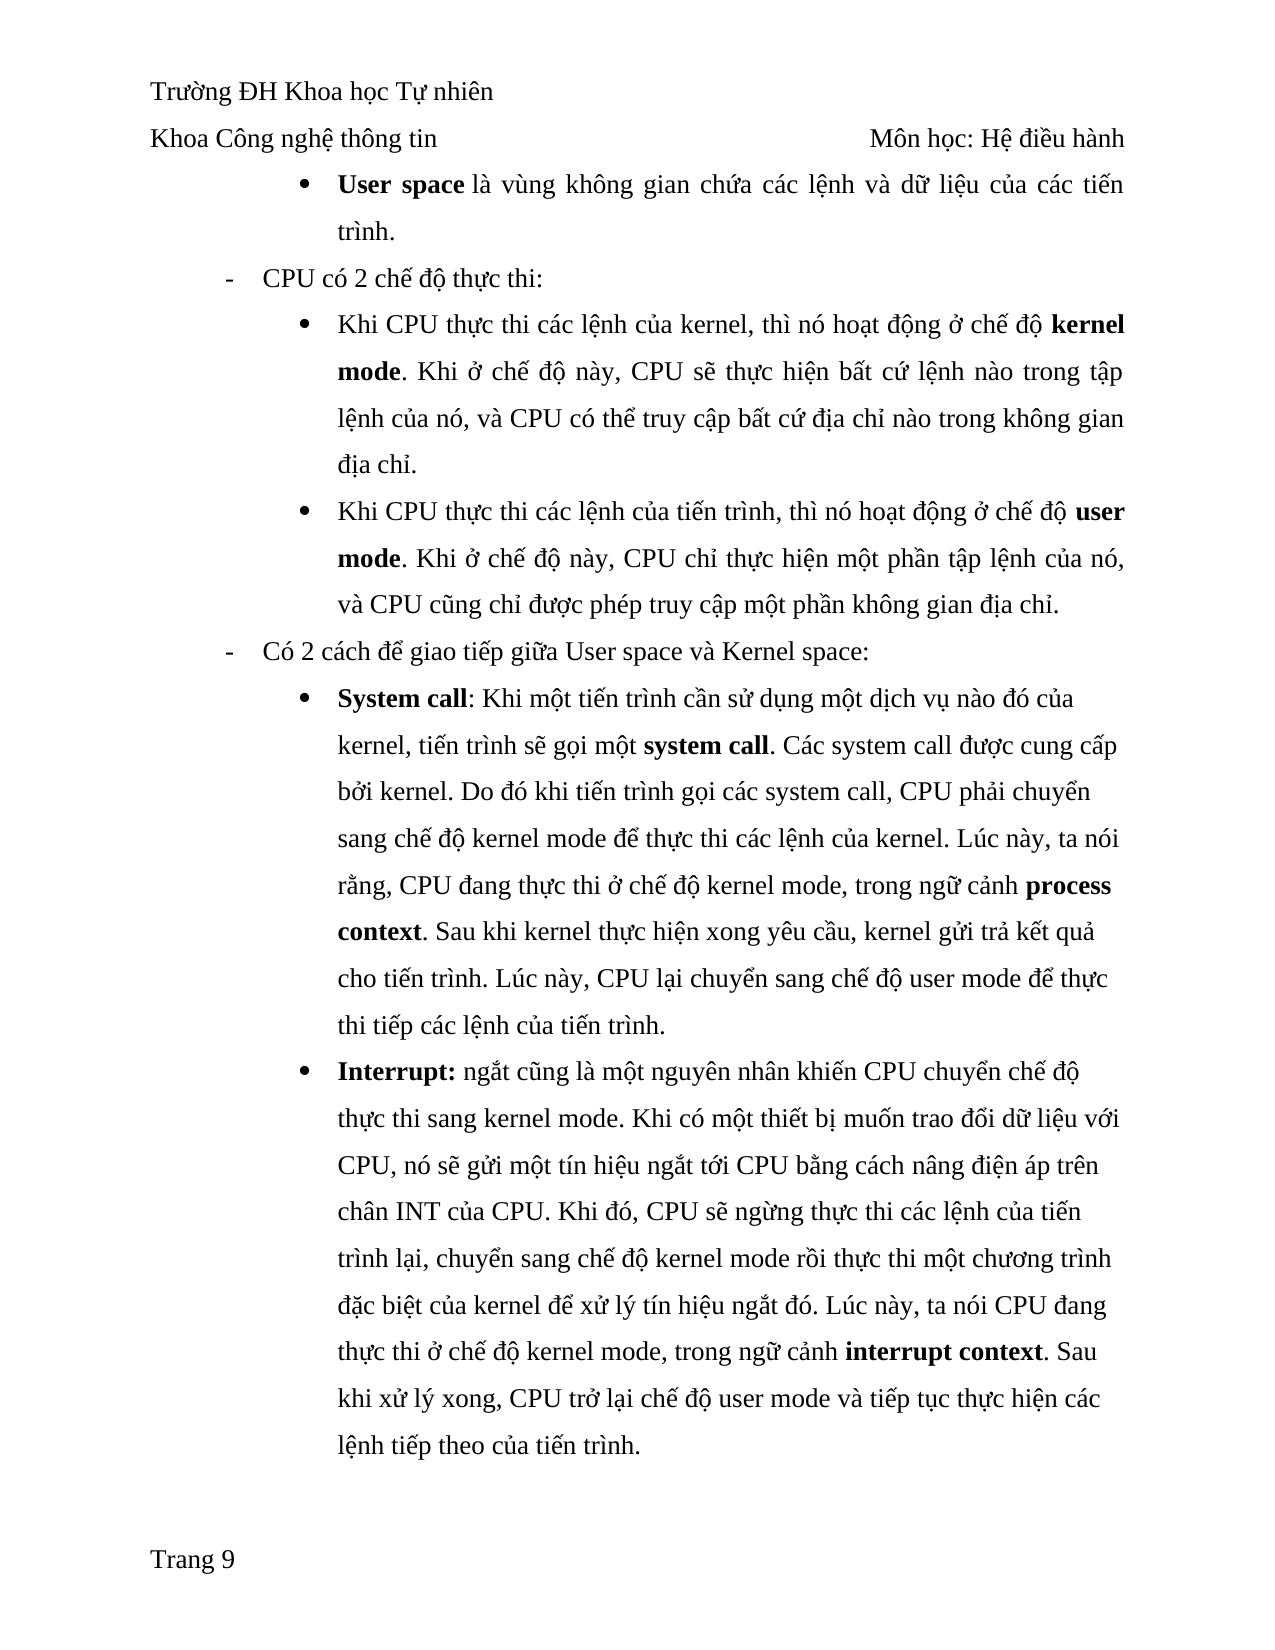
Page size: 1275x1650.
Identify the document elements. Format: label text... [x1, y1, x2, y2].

list Khi CPU thực thi các lệnh của tiến trình, thì nó hoạt động ở chế độ user mode. Khi ở chế độ này, CPU chỉ thực hiện một phần tập lệnh của nó, và CPU cũng chỉ được phép truy cập một phần không gian địa chỉ. [300, 495, 1125, 620]
list CPU có 2 chế độ thực thi: [225, 262, 1125, 293]
list User space là vùng không gian chứa các lệnh và dữ liệu của các tiến trình. [300, 168, 1125, 246]
list Có 2 cách để giao tiếp giữa User space và Kernel space: [225, 635, 1125, 666]
list Interrupt: ngắt cũng là một nguyên nhân khiến CPU chuyển chế độ thực thi sang kernel mode. Khi có một thiết bị muốn trao đổi dữ liệu với CPU, nó sẽ gửi một tín hiệu ngắt tới CPU bằng cách nâng điện áp trên chân INT của CPU. Khi đó, CPU sẽ ngừng thực thi các lệnh của tiến trình lại, chuyển sang chế độ kernel mode rồi thực thi một chương trình đặc biệt của kernel để xử lý tín hiệu ngắt đó. Lúc này, ta nói CPU đang thực thi ở chế độ kernel mode, trong ngữ cảnh interrupt context. Sau khi xử lý xong, CPU trở lại chế độ user mode và tiếp tục thực hiện các lệnh tiếp theo của tiến trình. [300, 1055, 1125, 1460]
list Khi CPU thực thi các lệnh của kernel, thì nó hoạt động ở chế độ kernel mode. Khi ở chế độ này, CPU sẽ thực hiện bất cứ lệnh nào trong tập lệnh của nó, và CPU có thể truy cập bất cứ địa chỉ nào trong không gian địa chỉ. [300, 308, 1125, 480]
list System call: Khi một tiến trình cần sử dụng một dịch vụ nào đó của kernel, tiến trình sẽ gọi một system call. Các system call được cung cấp bởi kernel. Do đó khi tiến trình gọi các system call, CPU phải chuyển sang chế độ kernel mode để thực thi các lệnh của kernel. Lúc này, ta nói rằng, CPU đang thực thi ở chế độ kernel mode, trong ngữ cảnh process context. Sau khi kernel thực hiện xong yêu cầu, kernel gửi trả kết quả cho tiến trình. Lúc này, CPU lại chuyển sang chế độ user mode để thực thi tiếp các lệnh của tiến trình. [300, 682, 1125, 1040]
